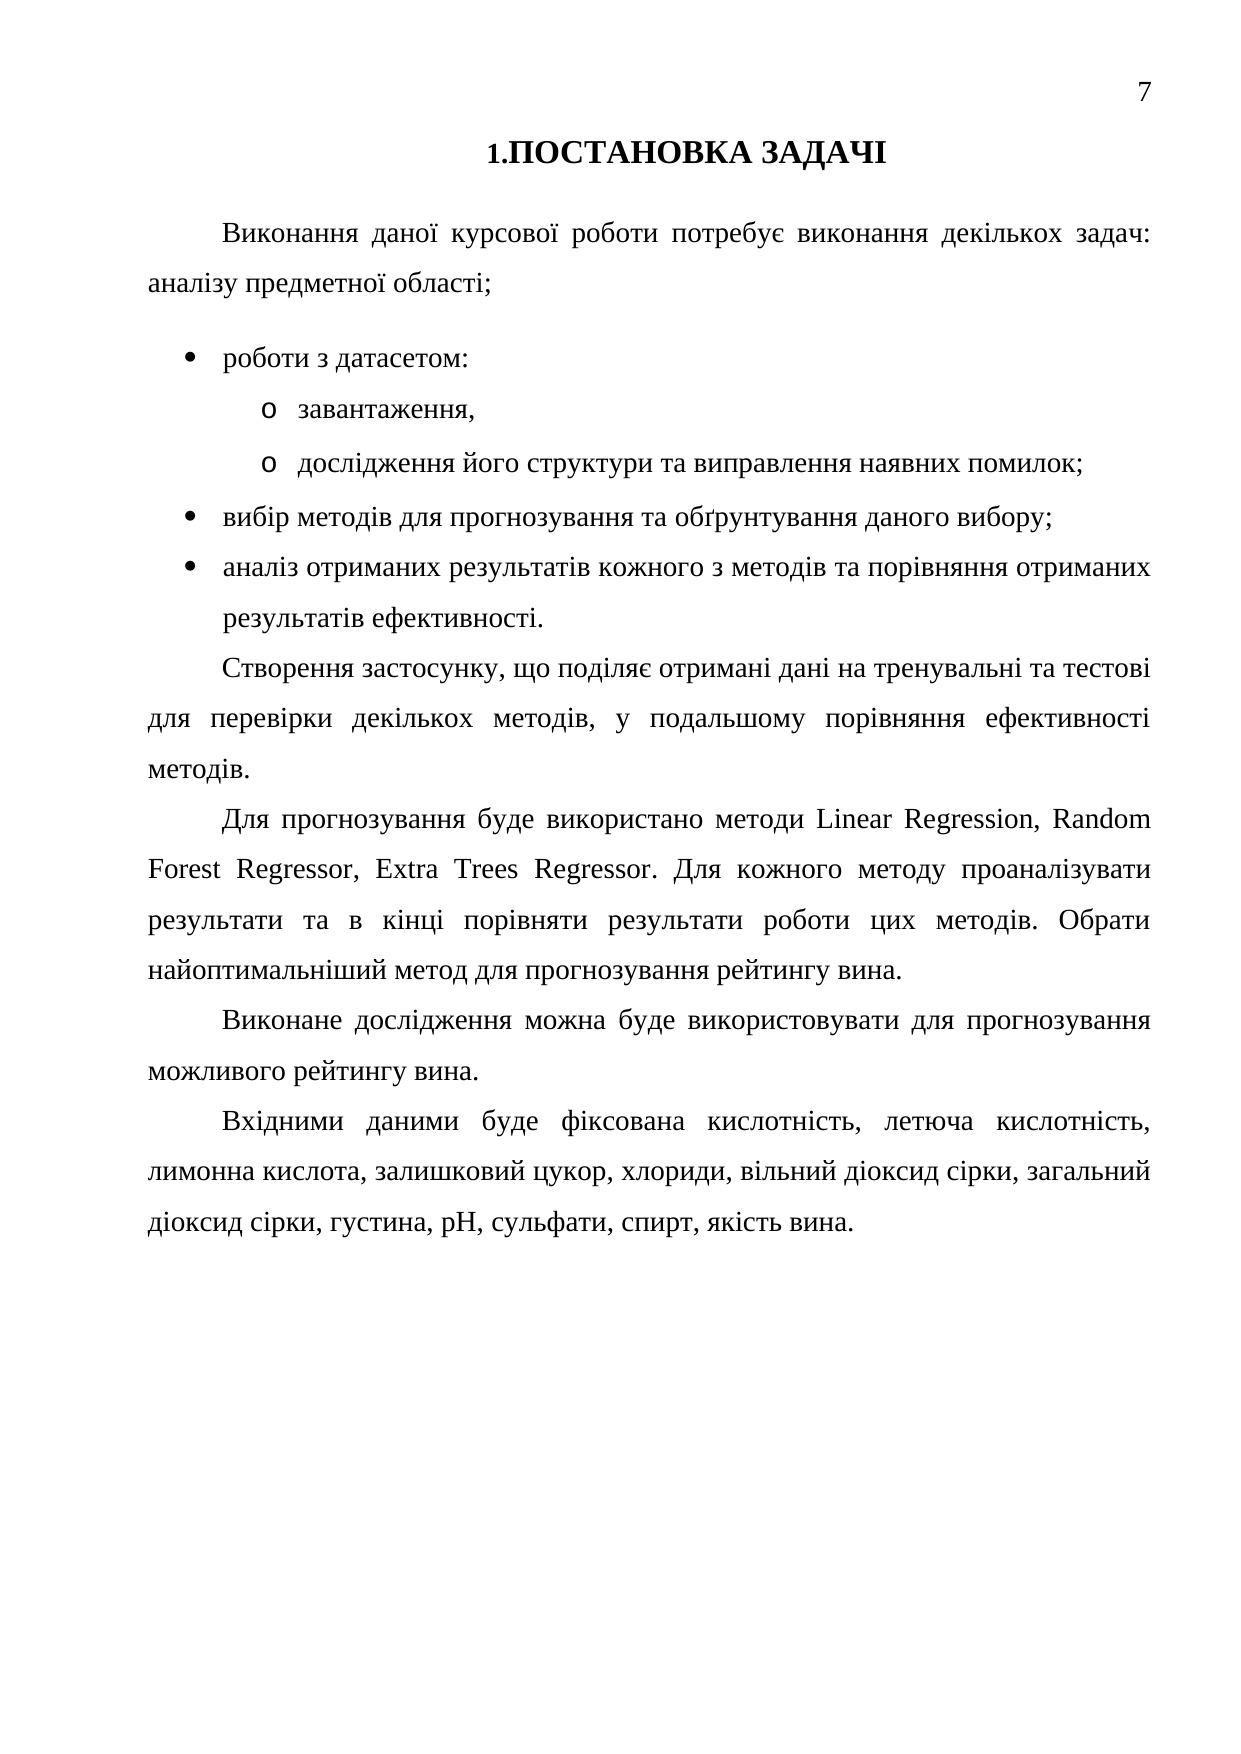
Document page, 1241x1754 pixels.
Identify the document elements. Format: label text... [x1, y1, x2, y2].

list роботи з датасетом: [185, 341, 1152, 374]
list Для прогнозування буде використано методи Linear Regression, Random Forest Regressor, Extra Trees Regressor. Для кожного методу проаналізувати результати та в кінці порівняти результати роботи цих методів. Обрати найоптимальніший метод для прогнозування рейтингу вина. [148, 801, 1152, 986]
list аналіз отриманих результатів кожного з методів та порівняння отриманих результатів ефективності. [185, 549, 1152, 633]
list вибір методів для прогнозування та обґрунтування даного вибору; [185, 499, 1152, 533]
subtitle 1.ПОСТАНОВКА ЗАДАЧІ [148, 132, 1152, 171]
list завантаження, [260, 391, 1152, 427]
list Виконане дослідження можна буде використовувати для прогнозування можливого рейтингу вина. [148, 1002, 1152, 1086]
list дослідження його структури та виправлення наявних помилок; [260, 445, 1152, 481]
list Створення застосунку, що поділяє отримані дані на тренувальні та тестові для перевірки декількох методів, у подальшому порівняння ефективності методів. [148, 650, 1152, 784]
text Виконання даної курсової роботи потребує виконання декількох задач: аналізу предметної області; [148, 215, 1152, 299]
list Вхідними даними буде фіксована кислотність, летюча кислотність, лимонна кислота, залишковий цукор, хлориди, вільний діоксид сірки, загальний діоксид сірки, густина, pH, сульфати, спирт, якість вина. [148, 1103, 1152, 1237]
